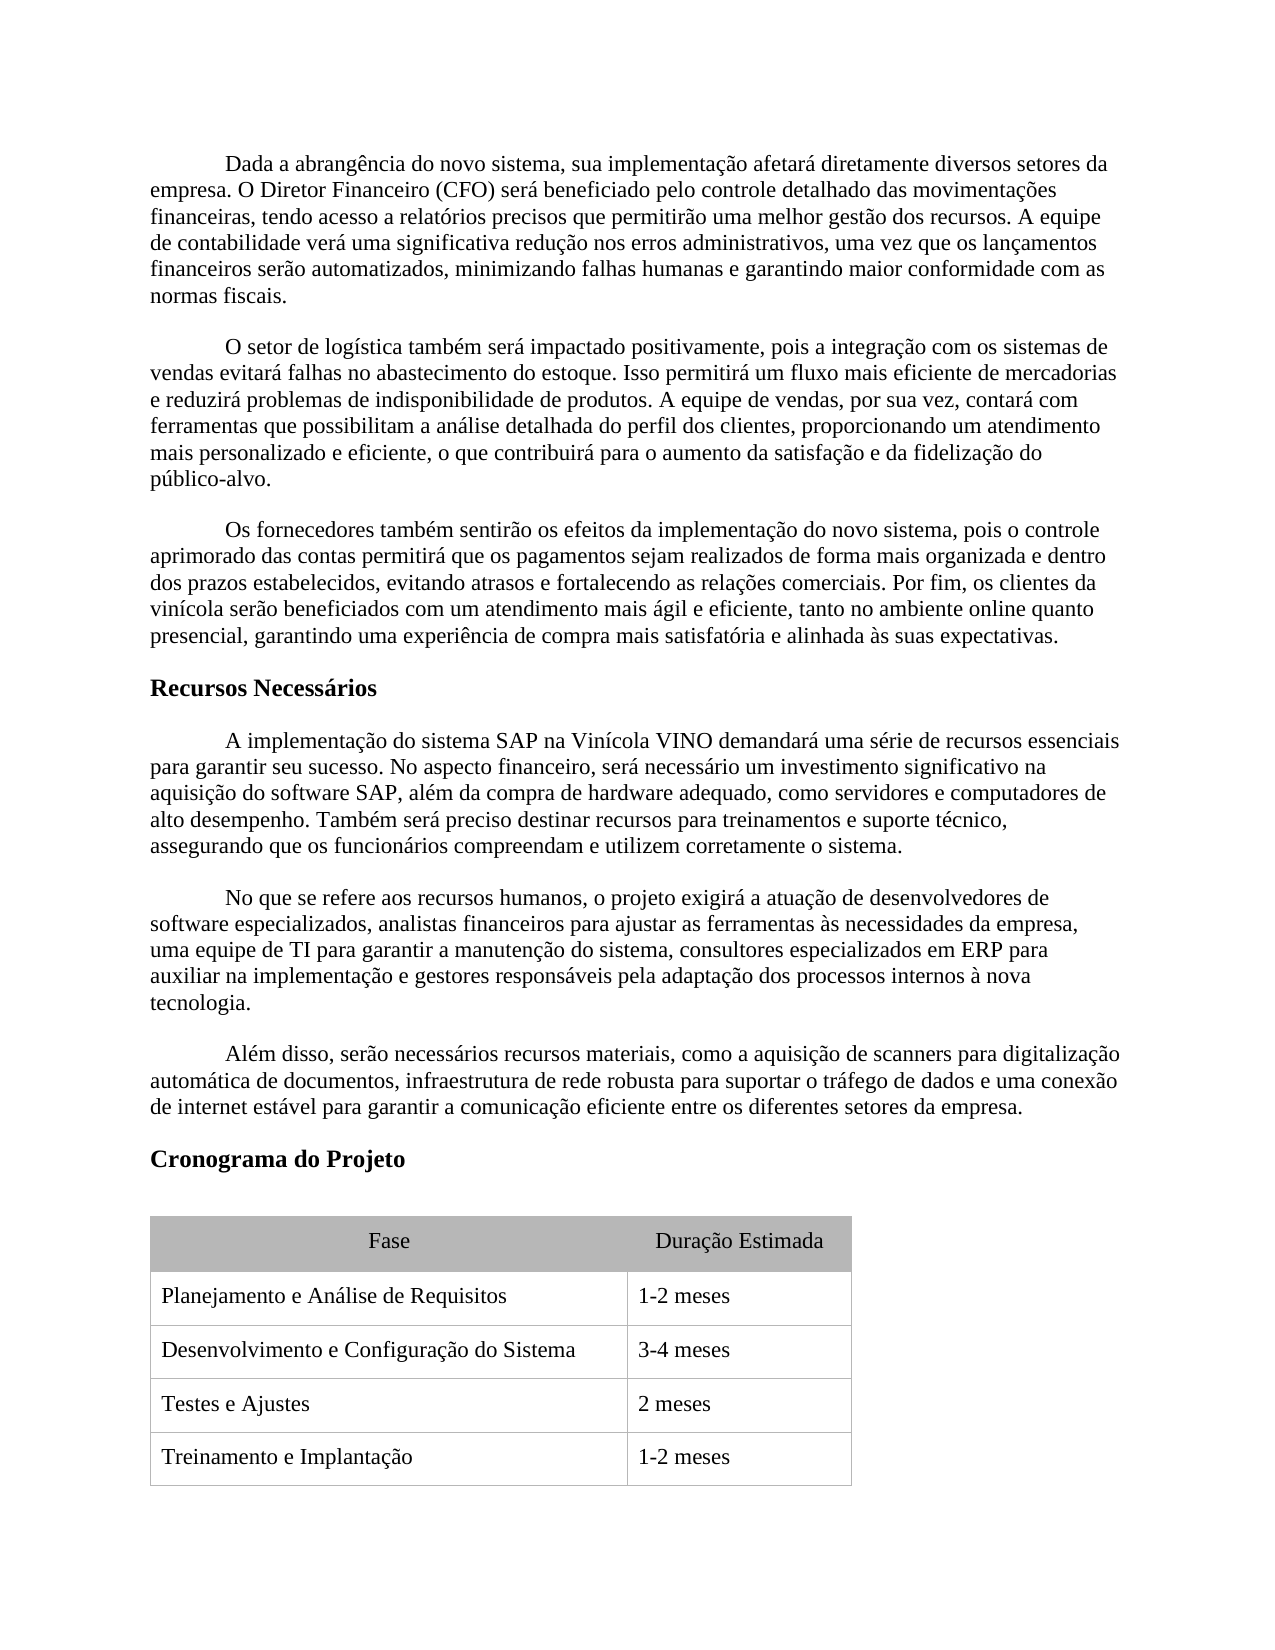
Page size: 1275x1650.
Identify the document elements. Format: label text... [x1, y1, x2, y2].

table_cell 1-2 meses [628, 1433, 851, 1485]
table_cell Planejamento e Análise de Requisitos [151, 1272, 627, 1324]
table_cell 3-4 meses [628, 1326, 851, 1378]
text Dada a abrangência do novo sistema, sua implementação afetará diretamente diversos setores da empresa. O Diretor Financeiro (CFO) será beneficiado pelo controle detalhado das movimentações financeiras, tendo acesso a relatórios precisos que permitirão uma melhor gestão dos recursos. A equipe de contabilidade verá uma significativa redução nos erros administrativos, uma vez que os lançamentos financeiros serão automatizados, minimizando falhas humanas e garantindo maior conformidade com as normas fiscais. [150, 150, 1125, 308]
table_cell 1-2 meses [628, 1272, 851, 1324]
text Além disso, serão necessários recursos materiais, como a aquisição de scanners para digitalização automática de documentos, infraestrutura de rede robusta para suportar o tráfego de dados e uma conexão de internet estável para garantir a comunicação eficiente entre os diferentes setores da empresa. [150, 1040, 1125, 1119]
table_header Duração Estimada [628, 1217, 851, 1271]
table_header Fase [151, 1217, 627, 1271]
text Cronograma do Projeto [150, 1144, 1125, 1173]
table_cell Testes e Ajustes [151, 1379, 627, 1432]
text A implementação do sistema SAP na Vinícola VINO demandará uma série de recursos essenciais para garantir seu sucesso. No aspecto financeiro, será necessário um investimento significativo na aquisição do software SAP, além da compra de hardware adequado, como servidores e computadores de alto desempenho. Também será preciso destinar recursos para treinamentos e suporte técnico, assegurando que os funcionários compreendam e utilizem corretamente o sistema. [150, 727, 1125, 858]
table_cell Treinamento e Implantação [151, 1433, 627, 1485]
text Os fornecedores também sentirão os efeitos da implementação do novo sistema, pois o controle aprimorado das contas permitirá que os pagamentos sejam realizados de forma mais organizada e dentro dos prazos estabelecidos, evitando atrasos e fortalecendo as relações comerciais. Por fim, os clientes da vinícola serão beneficiados com um atendimento mais ágil e eficiente, tanto no ambiente online quanto presencial, garantindo uma experiência de compra mais satisfatória e alinhada às suas expectativas. [150, 516, 1125, 648]
text Recursos Necessários [150, 673, 1125, 702]
text No que se refere aos recursos humanos, o projeto exigirá a atuação de desenvolvedores de software especializados, analistas financeiros para ajustar as ferramentas às necessidades da empresa, uma equipe de TI para garantir a manutenção do sistema, consultores especializados em ERP para auxiliar na implementação e gestores responsáveis pela adaptação dos processos internos à nova tecnologia. [150, 883, 1125, 1015]
table_cell Desenvolvimento e Configuração do Sistema [151, 1326, 627, 1378]
table_cell 2 meses [628, 1379, 851, 1432]
text O setor de logística também será impactado positivamente, pois a integração com os sistemas de vendas evitará falhas no abastecimento do estoque. Isso permitirá um fluxo mais eficiente de mercadorias e reduzirá problemas de indisponibilidade de produtos. A equipe de vendas, por sua vez, contará com ferramentas que possibilitam a análise detalhada do perfil dos clientes, proporcionando um atendimento mais personalizado e eficiente, o que contribuirá para o aumento da satisfação e da fidelização do público-alvo. [150, 333, 1125, 491]
